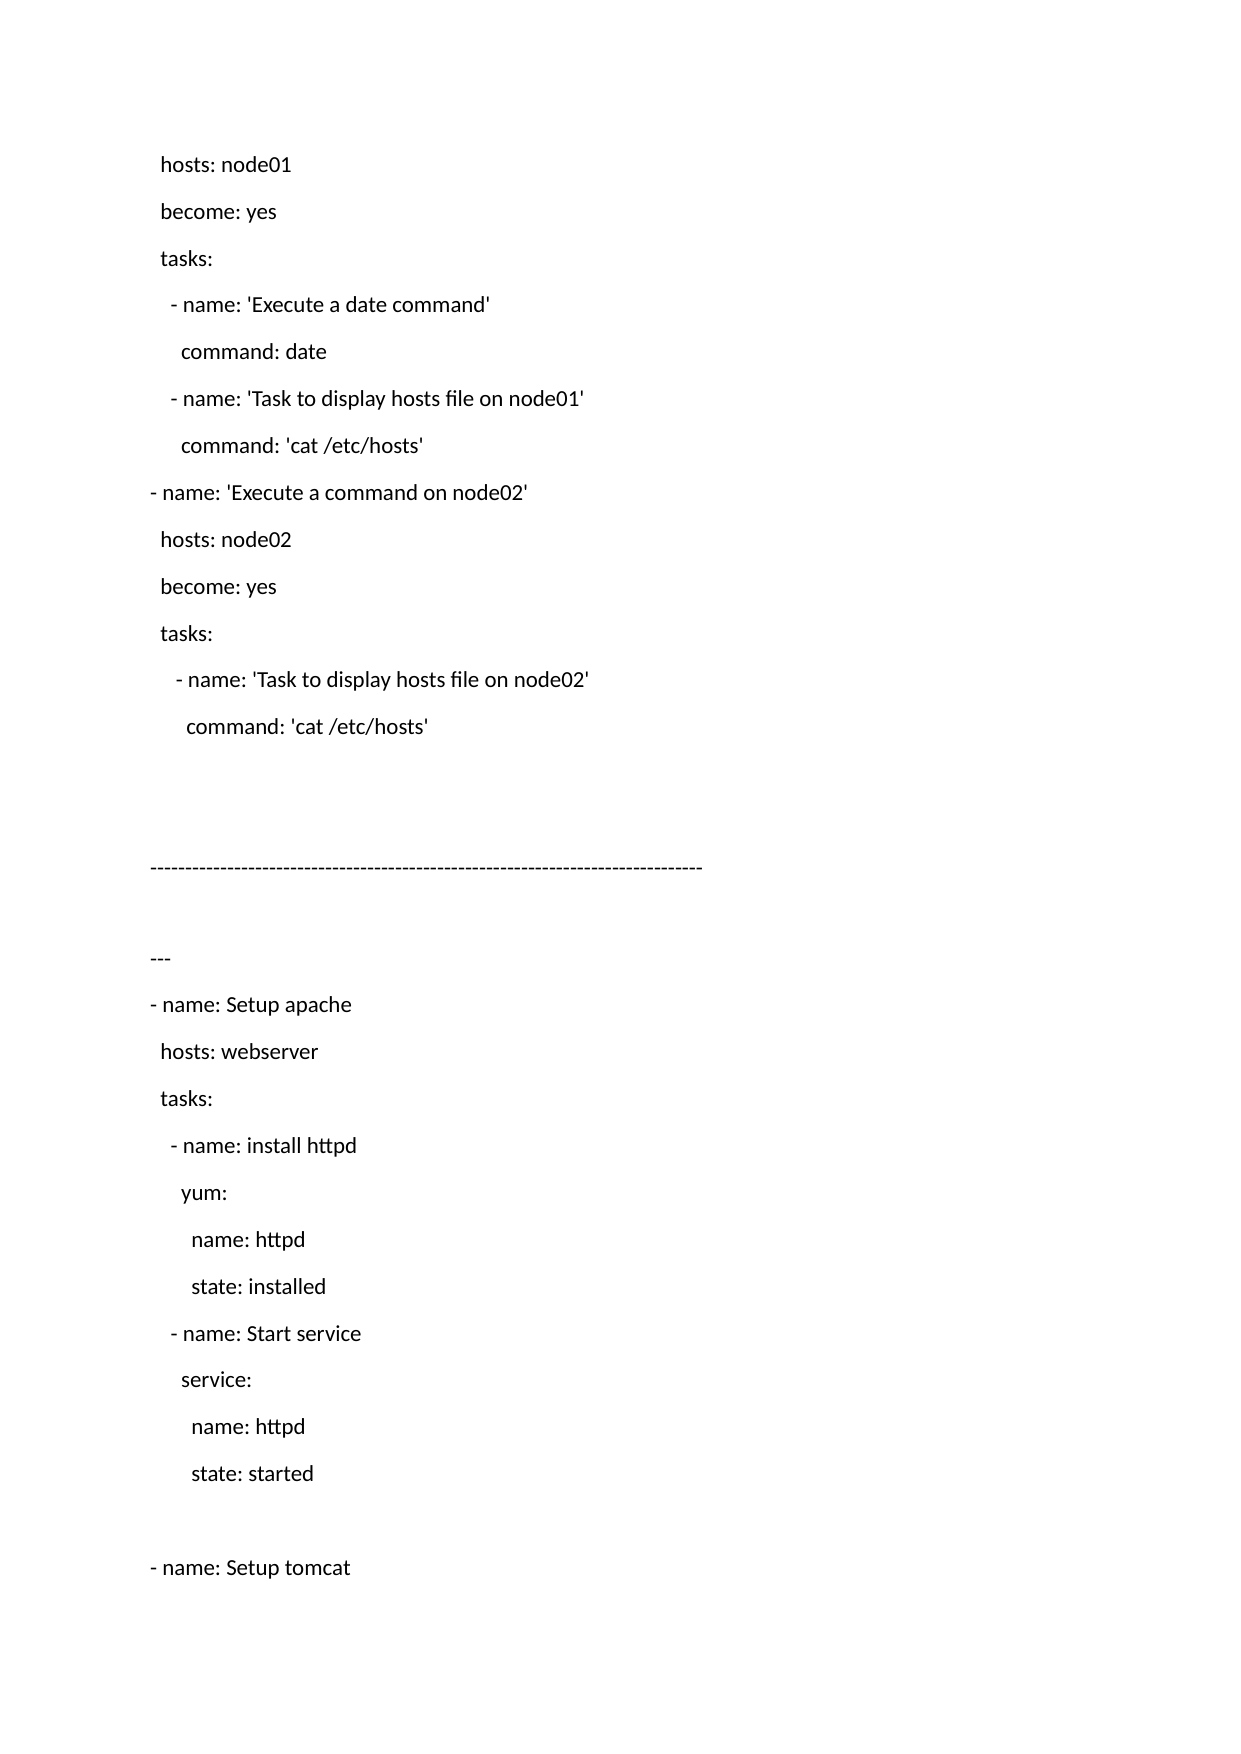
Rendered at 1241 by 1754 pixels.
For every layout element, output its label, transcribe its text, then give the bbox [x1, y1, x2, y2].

text - name: Setup tomcat [150, 1553, 1090, 1581]
text service: [150, 1366, 1090, 1394]
text tasks: [150, 1084, 1090, 1112]
text - name: install httpd [150, 1131, 1090, 1159]
text command: 'cat /etc/hosts' [150, 431, 1090, 459]
text - name: 'Task to display hosts file on node01' [150, 384, 1090, 412]
text - name: 'Execute a date command' [150, 291, 1090, 319]
text tasks: [150, 619, 1090, 647]
text - name: 'Task to display hosts file on node02' [150, 666, 1090, 694]
text hosts: webserver [150, 1037, 1090, 1066]
text command: 'cat /etc/hosts' [150, 712, 1090, 741]
text name: httpd [150, 1412, 1090, 1441]
text state: installed [150, 1272, 1090, 1300]
text ------------------------------------------------------------------------------- --- [150, 853, 1090, 972]
text - name: Start service [150, 1319, 1090, 1347]
text become: yes [150, 197, 1090, 225]
text hosts: node02 [150, 525, 1090, 553]
text - name: Setup apache [150, 991, 1090, 1019]
text state: started [150, 1459, 1090, 1487]
text tasks: [150, 244, 1090, 272]
text name: httpd [150, 1225, 1090, 1253]
text - name: 'Execute a command on node02' [150, 478, 1090, 506]
text command: date [150, 337, 1090, 366]
text yum: [150, 1178, 1090, 1206]
text hosts: node01 [150, 150, 1090, 178]
text become: yes [150, 572, 1090, 600]
